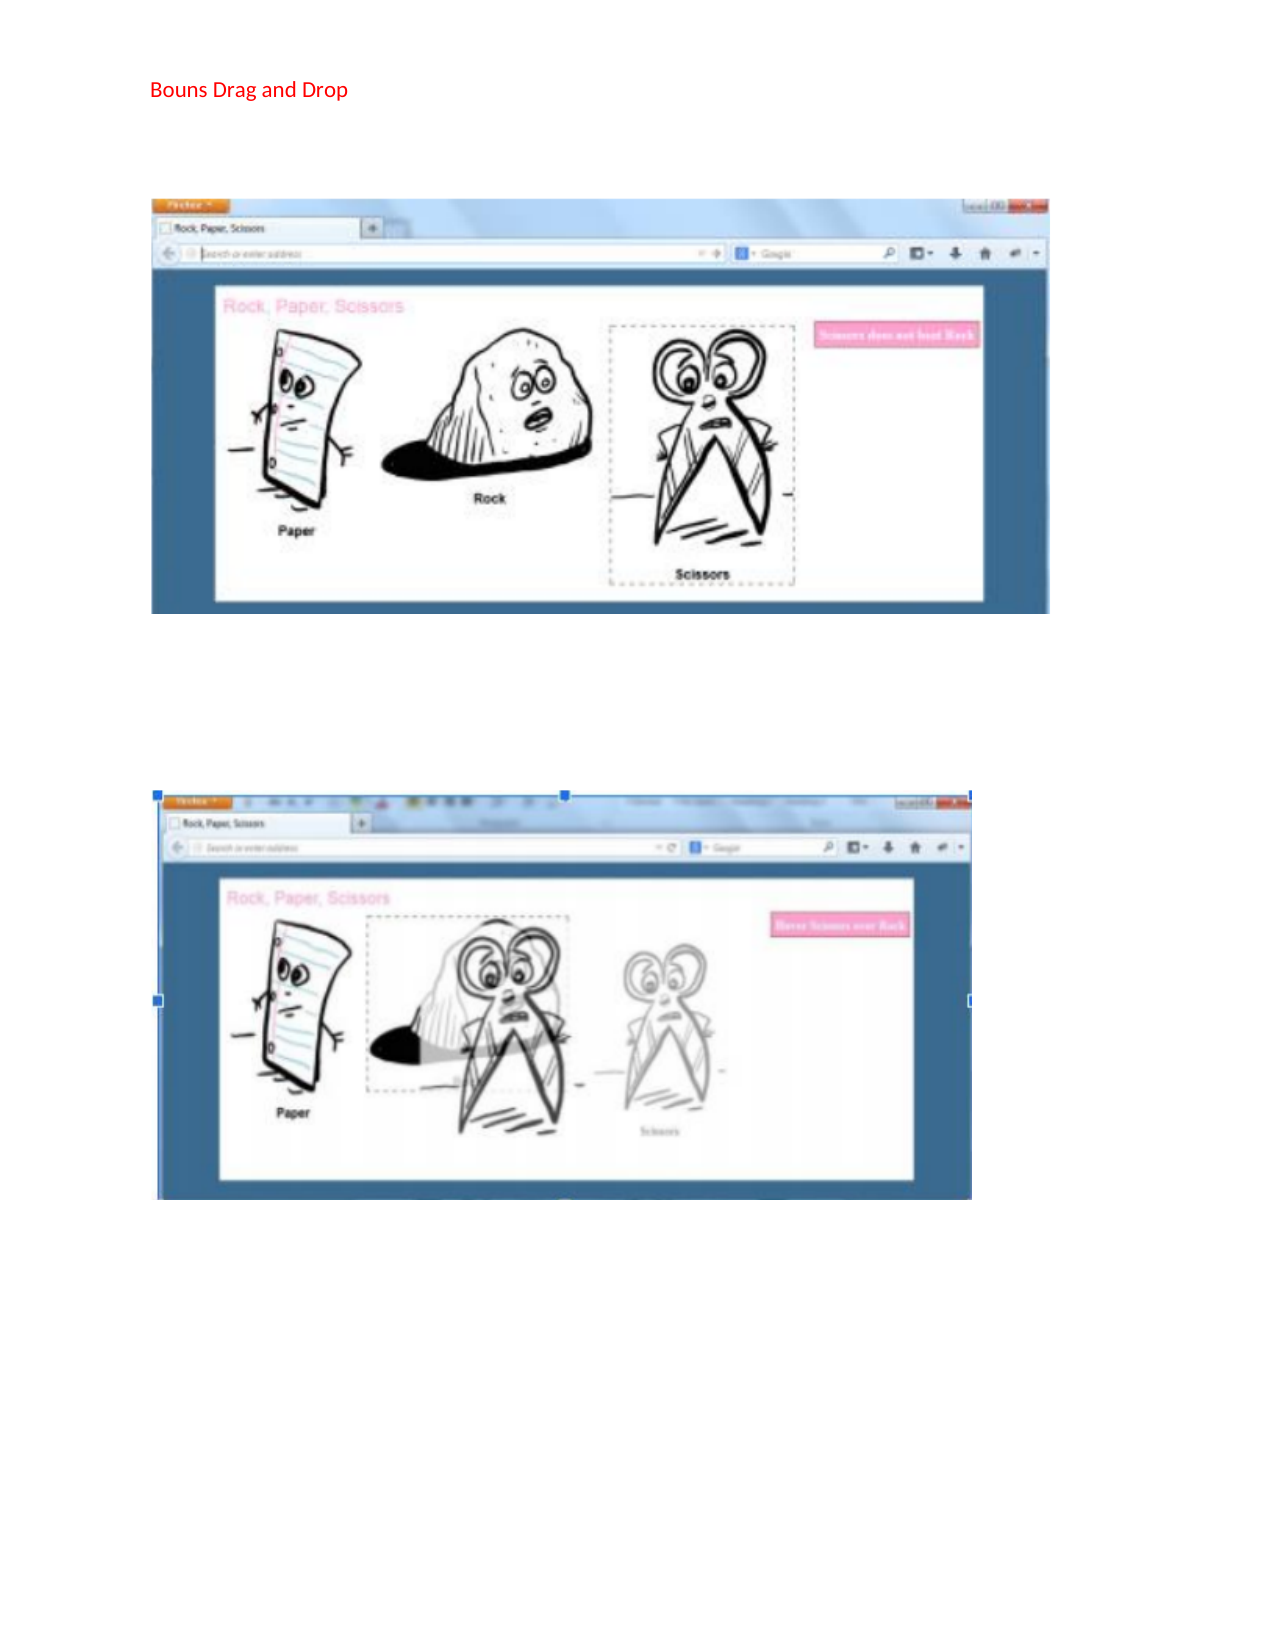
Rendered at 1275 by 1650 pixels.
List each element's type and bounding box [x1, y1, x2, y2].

picture [150, 789, 971, 1198]
picture [150, 196, 1050, 613]
